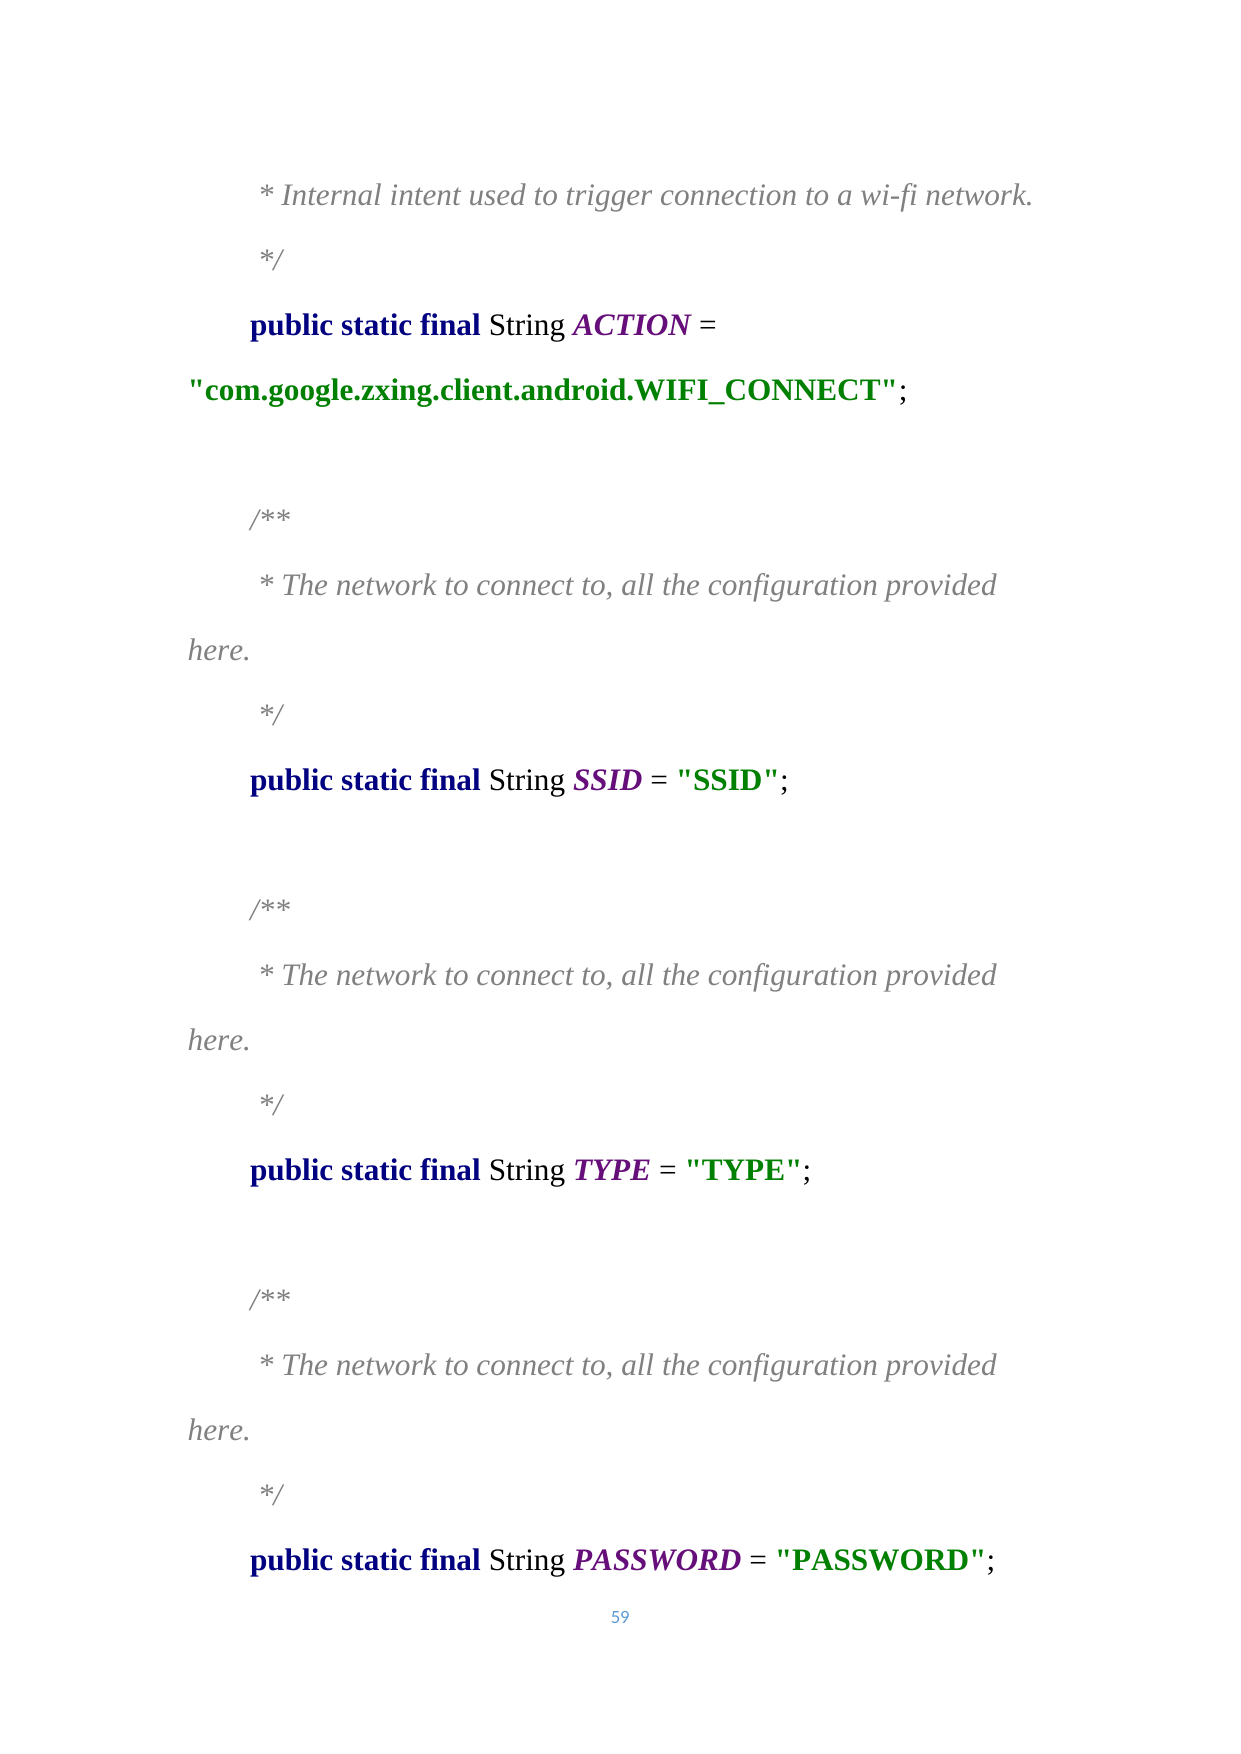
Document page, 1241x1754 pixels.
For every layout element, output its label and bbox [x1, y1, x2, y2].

text [187, 162, 1053, 1592]
